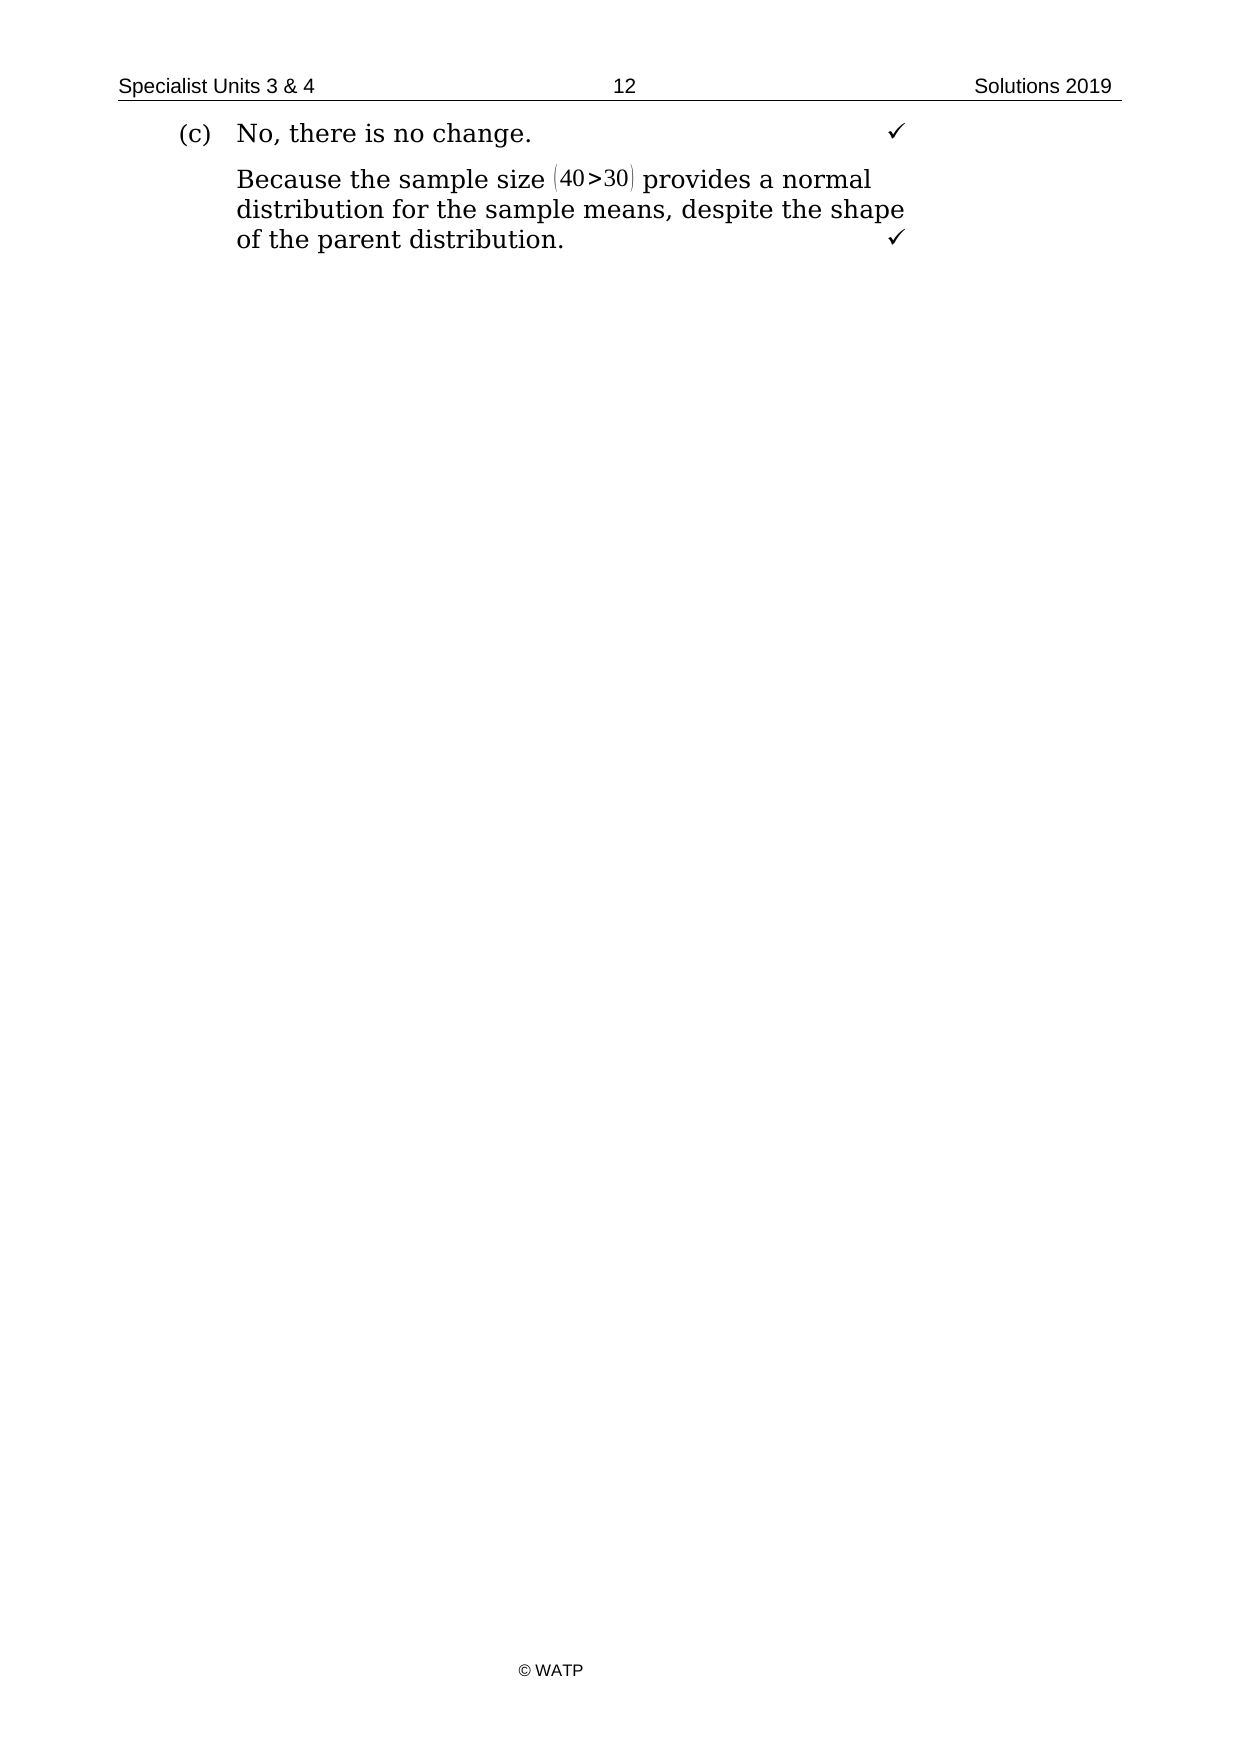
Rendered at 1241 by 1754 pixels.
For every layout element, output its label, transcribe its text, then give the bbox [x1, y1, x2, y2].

text Because the sample size provides a normal [118, 163, 1004, 194]
text distribution for the sample means, despite the shape [118, 194, 1004, 224]
text (c) No, there is no change. [118, 118, 1004, 148]
text of the parent distribution. [118, 224, 1004, 254]
